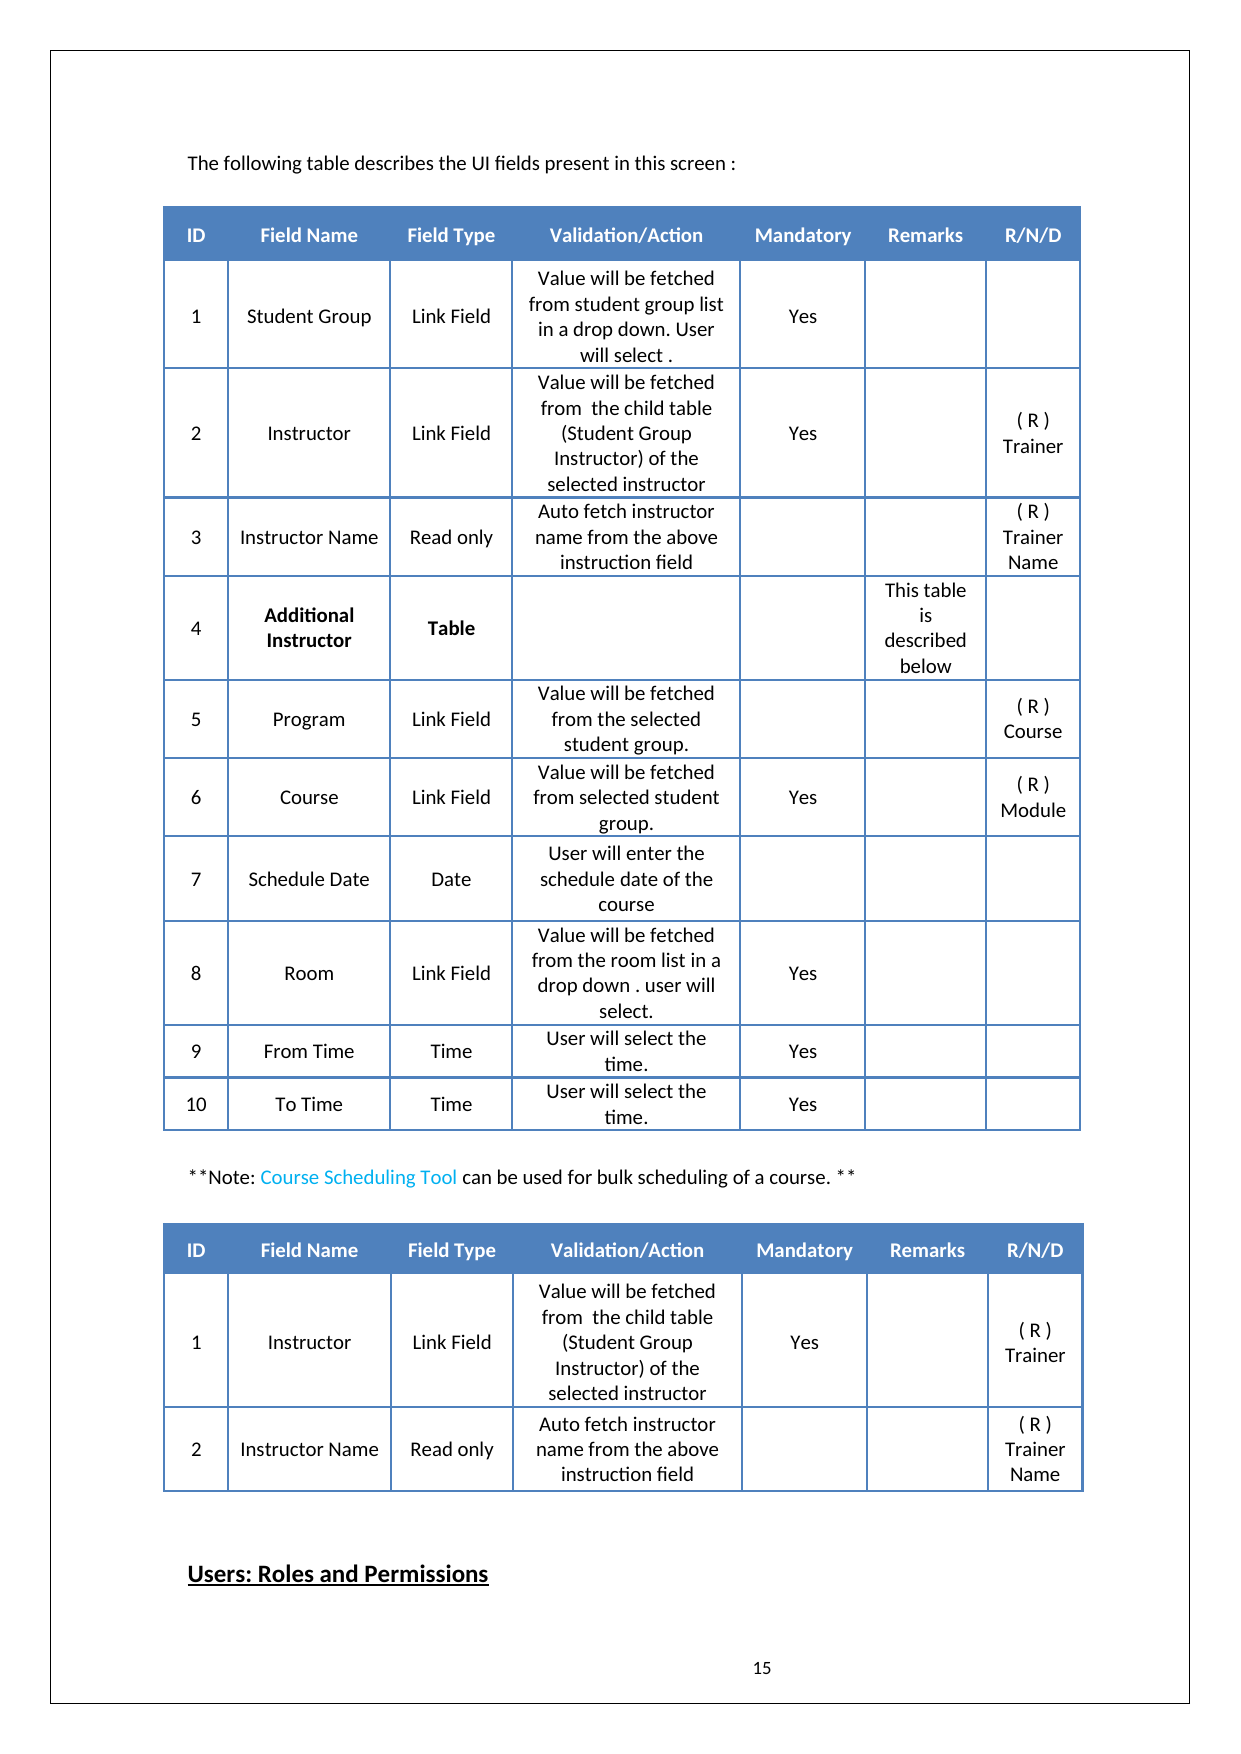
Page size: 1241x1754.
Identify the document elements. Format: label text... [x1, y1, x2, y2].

table_header Field Name [229, 1225, 390, 1274]
table_cell Instructor Name [229, 499, 389, 575]
table_cell This table is described below [866, 577, 985, 678]
table_cell Yes [741, 1026, 864, 1076]
table_cell 8 [165, 922, 227, 1023]
table_header R/N/D [989, 1225, 1081, 1274]
table_cell Value will be fetched from the room list in a drop down . user will select. [513, 922, 739, 1023]
table_cell To Time [229, 1079, 389, 1129]
table_cell Value will be fetched from the child table (Student Group Instructor) of the selected instructor [514, 1279, 741, 1406]
table_cell 6 [165, 759, 227, 835]
table_cell 10 [165, 1079, 227, 1129]
table_cell [987, 1026, 1079, 1076]
table_header Validation/Action [514, 1225, 741, 1274]
table_cell [866, 837, 985, 920]
table_cell Value will be fetched from the selected student group. [513, 681, 739, 757]
table_cell 2 [165, 369, 227, 496]
table_cell [868, 1279, 987, 1406]
table_cell [987, 266, 1079, 367]
table_cell Value will be fetched from the child table (Student Group Instructor) of the selected instructor [513, 369, 739, 496]
table_cell Link Field [391, 266, 511, 367]
table_cell Yes [741, 922, 864, 1023]
table_cell Room [229, 922, 389, 1023]
table_cell [866, 1079, 985, 1129]
table_cell [987, 837, 1079, 920]
table_cell [987, 1079, 1079, 1129]
table_cell [987, 922, 1079, 1023]
table_cell 4 [165, 577, 227, 678]
table_cell Value will be fetched from selected student group. [513, 759, 739, 835]
table_cell [868, 1408, 987, 1490]
table_header Field Type [391, 208, 511, 261]
table_cell [743, 1408, 866, 1490]
table_cell [866, 759, 985, 835]
table_cell ( R ) Module [987, 759, 1079, 835]
table_cell ( R ) Trainer [987, 369, 1079, 496]
table_cell Schedule Date [229, 837, 389, 920]
table_cell Yes [743, 1279, 866, 1406]
table_cell Yes [741, 759, 864, 835]
table_cell Link Field [391, 759, 511, 835]
table_cell ( R ) Trainer [989, 1279, 1081, 1406]
table_header Mandatory [743, 1225, 866, 1274]
table_cell Course [229, 759, 389, 835]
table_cell User will select the time. [513, 1079, 739, 1129]
table_cell Date [391, 837, 511, 920]
table_header Mandatory [741, 208, 864, 261]
table_cell Yes [741, 1079, 864, 1129]
table_cell 7 [165, 837, 227, 920]
table_header ID [165, 208, 227, 261]
table_header ID [165, 1225, 227, 1274]
table_cell [741, 837, 864, 920]
table_cell [866, 266, 985, 367]
table_cell Additional Instructor [229, 577, 389, 678]
table_cell User will enter the schedule date of the course [513, 837, 739, 920]
table_cell [866, 922, 985, 1023]
table_cell Link Field [391, 681, 511, 757]
text **Note: Course Scheduling Tool can be used for bulk scheduling of a course. ** [187, 1164, 1053, 1190]
table_cell 1 [165, 266, 227, 367]
table_cell From Time [229, 1026, 389, 1076]
table_cell Read only [392, 1408, 512, 1490]
table_cell [866, 681, 985, 757]
table_cell 9 [165, 1026, 227, 1076]
table_cell ( R ) Trainer Name [987, 499, 1079, 575]
table_cell Student Group [229, 266, 389, 367]
table_header Remarks [868, 1225, 987, 1274]
table_cell Auto fetch instructor name from the above instruction field [513, 499, 739, 575]
table_cell [741, 577, 864, 678]
table_cell Link Field [392, 1279, 512, 1406]
table_cell [866, 1026, 985, 1076]
table_cell Value will be fetched from student group list in a drop down. User will select . [513, 266, 739, 367]
table_header Remarks [866, 208, 985, 261]
text The following table describes the UI fields present in this screen : [187, 150, 1053, 175]
table_cell [866, 499, 985, 575]
table_cell 5 [165, 681, 227, 757]
table_cell [741, 499, 864, 575]
table_cell [513, 577, 739, 678]
table_cell User will select the time. [513, 1026, 739, 1076]
table_cell Instructor [229, 369, 389, 496]
table_cell Table [391, 577, 511, 678]
table_cell Yes [741, 369, 864, 496]
table_cell Link Field [391, 922, 511, 1023]
table_cell Read only [391, 499, 511, 575]
table_cell ( R ) Trainer Name [989, 1408, 1081, 1490]
table_cell Time [391, 1079, 511, 1129]
table_cell [741, 681, 864, 757]
table_cell Program [229, 681, 389, 757]
table_cell Yes [741, 266, 864, 367]
table_header Field Type [392, 1225, 512, 1274]
table_cell 2 [165, 1408, 227, 1490]
table_header R/N/D [987, 208, 1079, 261]
table_cell Link Field [391, 369, 511, 496]
table_cell ( R ) Course [987, 681, 1079, 757]
table_header Field Name [229, 208, 389, 261]
table_cell Instructor [229, 1279, 390, 1406]
table_cell 1 [165, 1279, 227, 1406]
table_cell [987, 577, 1079, 678]
table_header Validation/Action [513, 208, 739, 261]
list Users: Roles and Permissions [187, 1558, 1053, 1588]
table_cell 3 [165, 499, 227, 575]
table_cell Auto fetch instructor name from the above instruction field [514, 1408, 741, 1490]
table_cell Instructor Name [229, 1408, 390, 1490]
table_cell Time [391, 1026, 511, 1076]
table_cell [866, 369, 985, 496]
